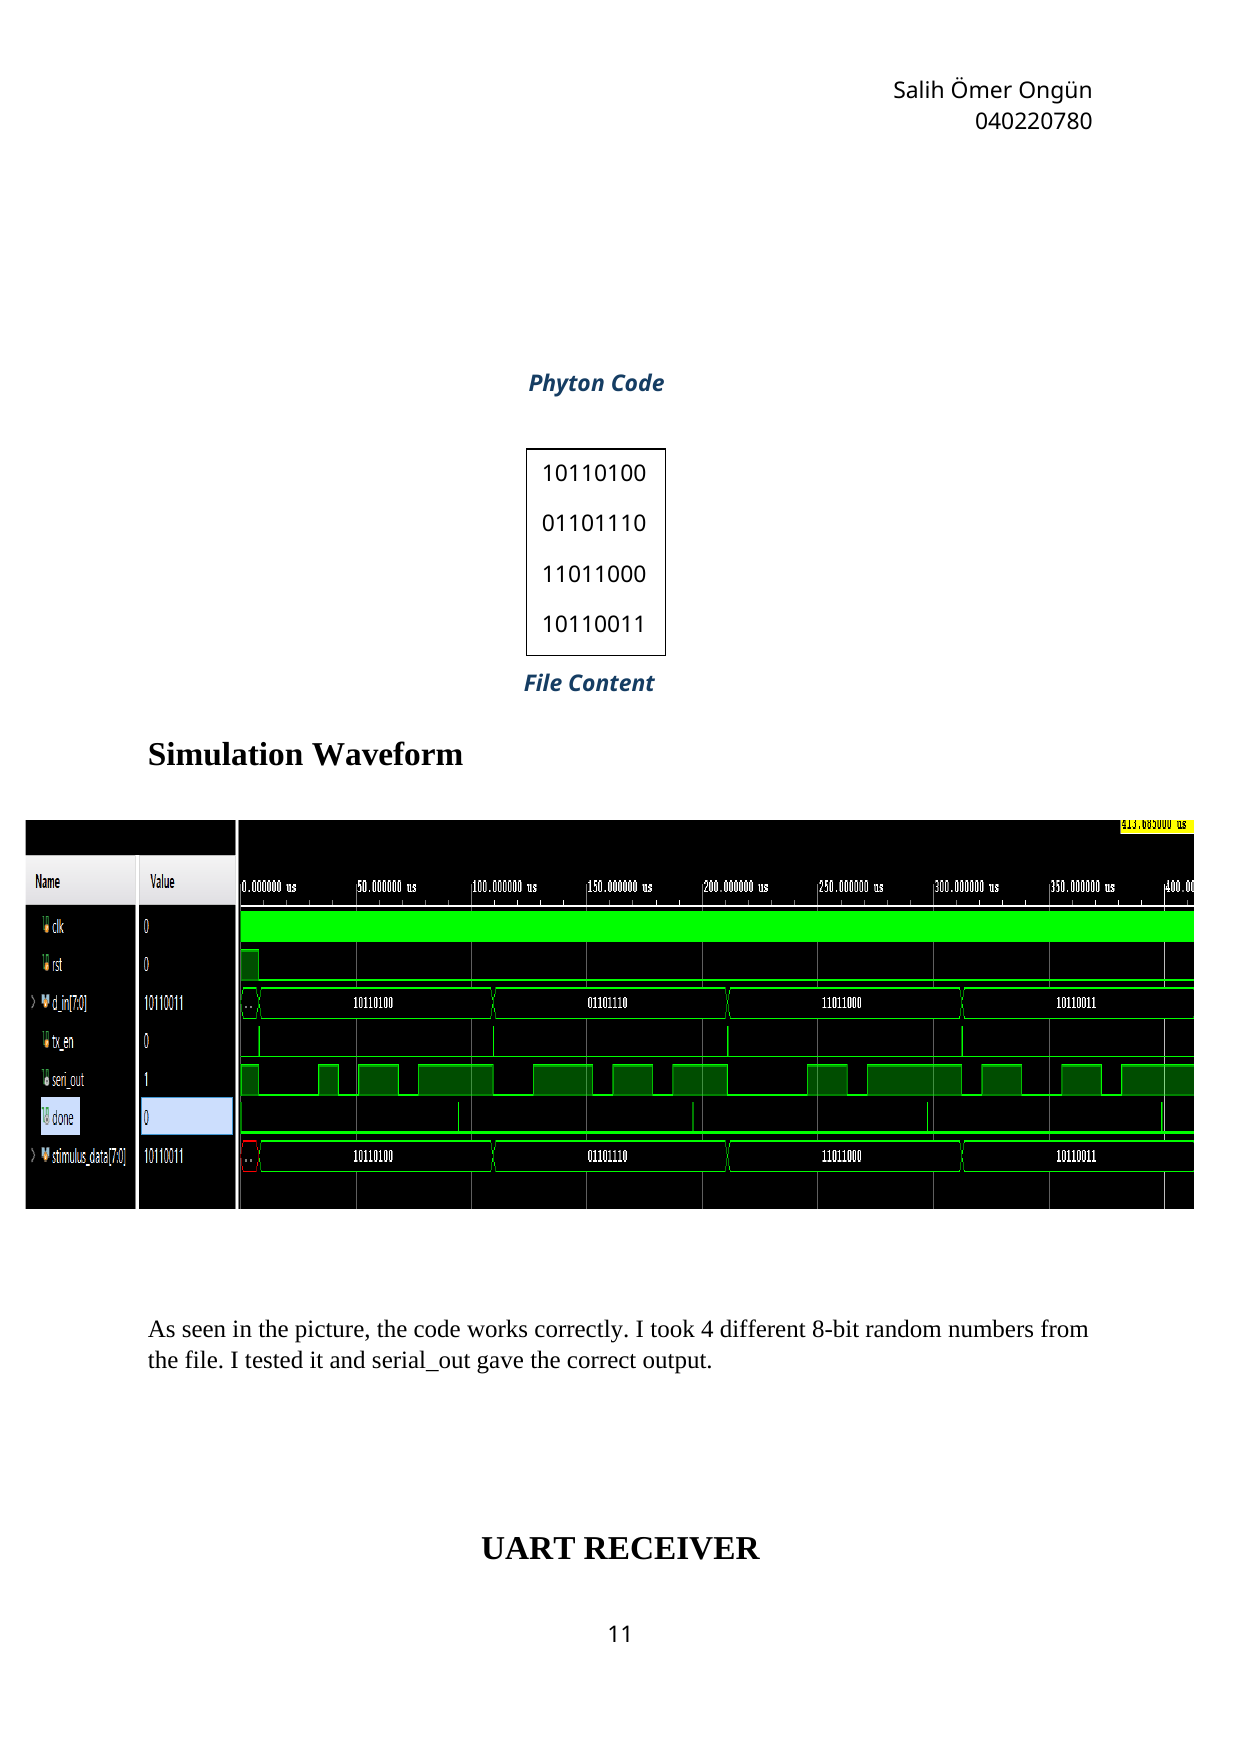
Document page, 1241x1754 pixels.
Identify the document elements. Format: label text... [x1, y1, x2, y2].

text Simulation Waveform [148, 734, 1093, 772]
text UART RECEIVER [148, 1529, 1093, 1567]
picture [25, 820, 1192, 1208]
text As seen in the picture, the code works correctly. I took 4 different 8-bit random numbers from the file. I tested it and serial_out gave the correct output. [148, 1314, 1093, 1374]
